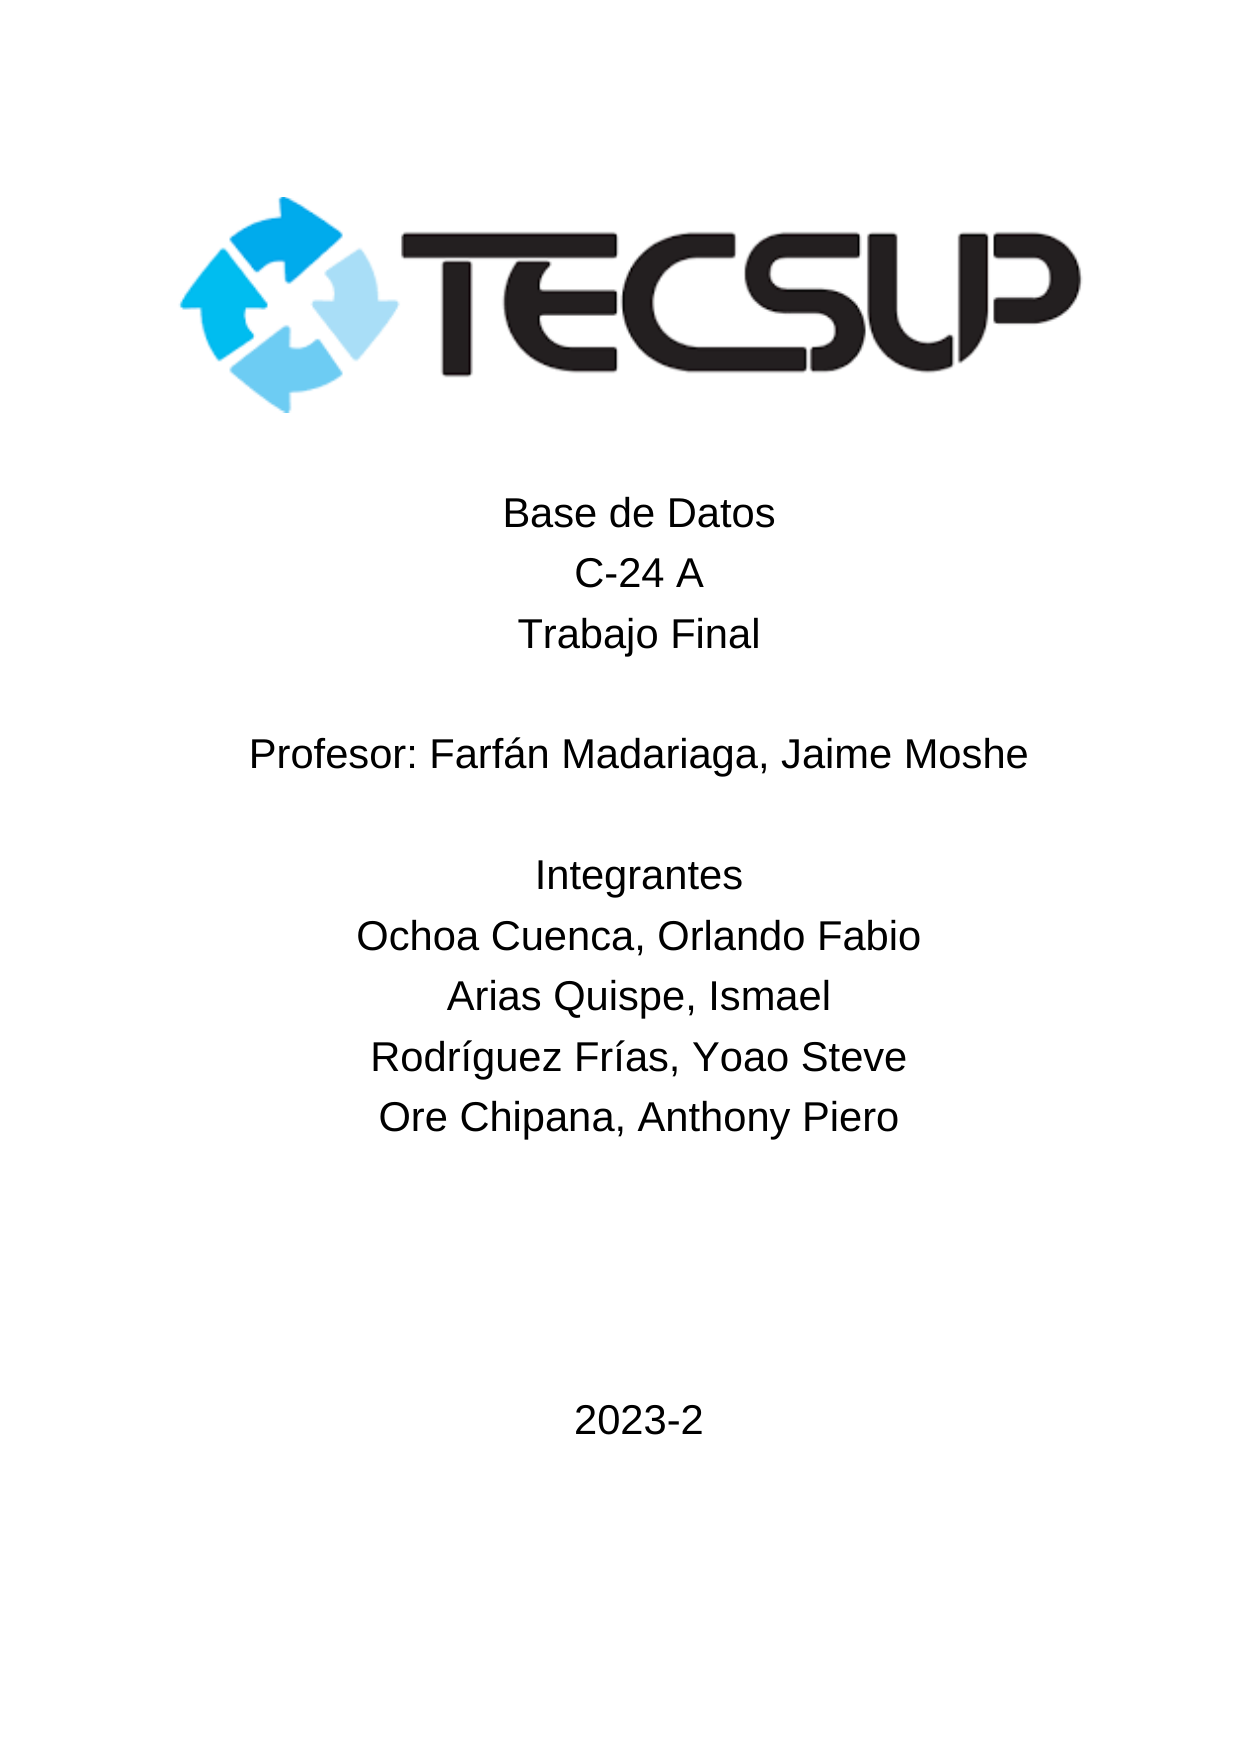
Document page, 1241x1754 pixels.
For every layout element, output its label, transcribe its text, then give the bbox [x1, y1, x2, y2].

text C-24 A [215, 549, 1063, 597]
text Integrantes [215, 851, 1063, 899]
text Trabajo Final [215, 609, 1063, 657]
text Ochoa Cuenca, Orlando Fabio [215, 911, 1063, 959]
text Arias Quispe, Ismael [215, 972, 1063, 1019]
text 2023-2 [215, 1396, 1063, 1443]
text Base de Datos [215, 488, 1063, 536]
text Ore Chipana, Anthony Piero [215, 1092, 1063, 1140]
picture [177, 197, 1085, 413]
text Profesor: Farfán Madariaga, Jaime Moshe [215, 730, 1063, 778]
text Rodríguez Frías, Yoao Steve [215, 1032, 1063, 1080]
